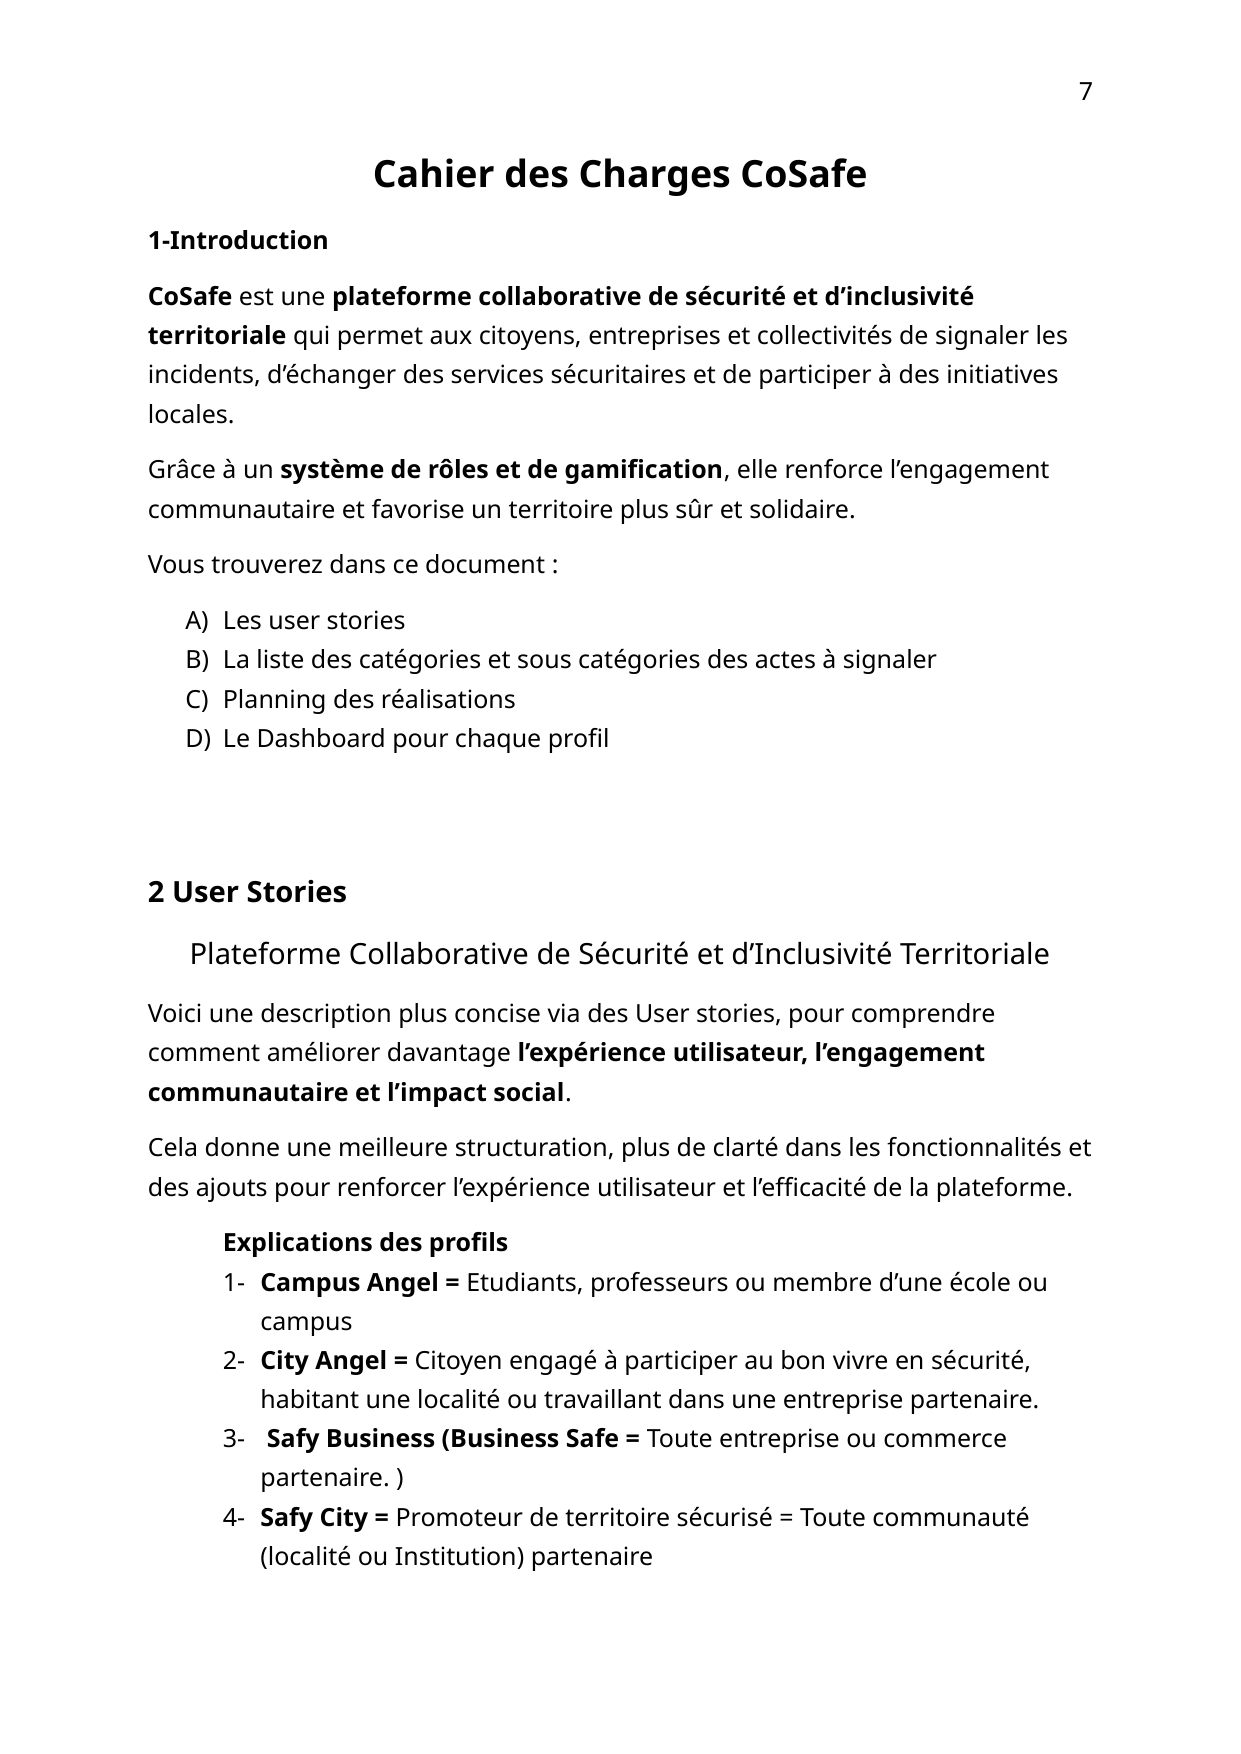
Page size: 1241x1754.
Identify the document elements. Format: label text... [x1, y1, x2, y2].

text Vous trouverez dans ce document : [148, 547, 1093, 581]
text Grâce à un système de rôles et de gamification, elle renforce l’engagement communautaire et favorise un territoire plus sûr et solidaire. [148, 452, 1093, 525]
text 1-Introduction [148, 223, 1093, 257]
list Le Dashboard pour chaque profil [185, 720, 1093, 754]
list Les user stories [185, 603, 1093, 637]
list Safy City = Promoteur de territoire sécurisé = Toute communauté (localité ou Institution) partenaire [223, 1499, 1093, 1572]
list Safy Business (Business Safe = Toute entreprise ou commerce partenaire. ) [223, 1421, 1093, 1494]
list Campus Angel = Etudiants, professeurs ou membre d’une école ou campus [223, 1264, 1093, 1337]
list Explications des profils [223, 1225, 1093, 1259]
text Cela donne une meilleure structuration, plus de clarté dans les fonctionnalités et des ajouts pour renforcer l’expérience utilisateur et l’efficacité de la plateforme. [148, 1130, 1093, 1203]
text Cahier des Charges CoSafe [148, 148, 1093, 199]
text Plateforme Collaborative de Sécurité et d’Inclusivité Territoriale [148, 933, 1093, 973]
text Voici une description plus concise via des User stories, pour comprendre comment améliorer davantage l’expérience utilisateur, l’engagement communautaire et l’impact social. [148, 996, 1093, 1108]
list La liste des catégories et sous catégories des actes à signaler [185, 642, 1093, 676]
text CoSafe est une plateforme collaborative de sécurité et d’inclusivité territoriale qui permet aux citoyens, entreprises et collectivités de signaler les incidents, d’échanger des services sécuritaires et de participer à des initiatives locales. [148, 279, 1093, 430]
list Planning des réalisations [185, 681, 1093, 715]
text 2 User Stories [148, 871, 1093, 911]
list City Angel = Citoyen engagé à participer au bon vivre en sécurité, habitant une localité ou travaillant dans une entreprise partenaire. [223, 1342, 1093, 1416]
